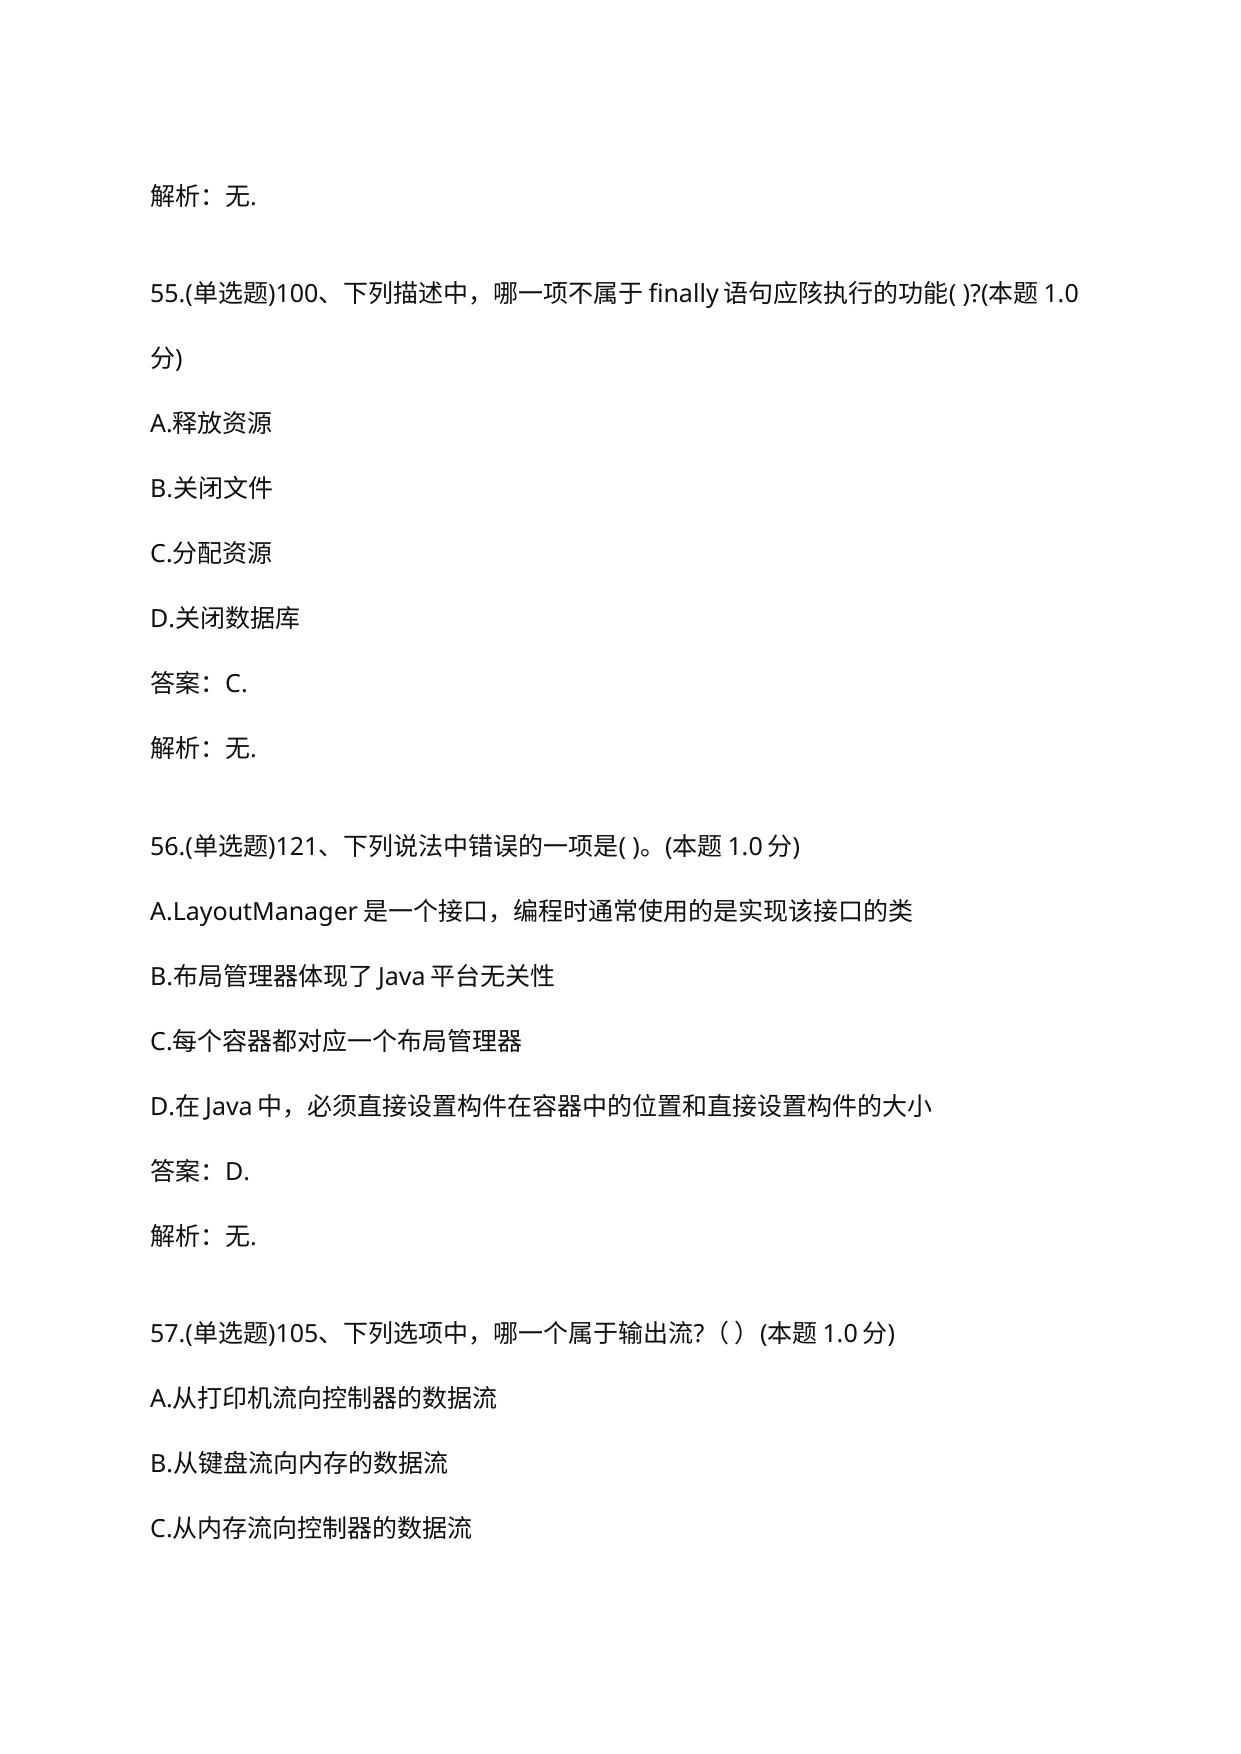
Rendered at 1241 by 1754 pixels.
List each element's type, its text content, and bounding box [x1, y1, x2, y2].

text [150, 162, 1090, 259]
text 56.(单选题)121、下列说法中错误的一项是( )。(本题1.0分) A.LayoutManager是一个接口，编程时通常使用的是实现该接口的类 B.布局管理器体现了Java平台无关性 C.每个容器都对应一个布局管理器 D.在Java中，必须直接设置构件在容器中的位置和直接设置构件的大小 答案：D. 解析：无. [150, 812, 1090, 1299]
text 55.(单选题)100、下列描述中，哪一项不属于finally语句应陔执行的功能( )?(本题1.0分) A.释放资源 B.关闭文件 C.分配资源 D.关闭数据库 答案：C. 解析：无. [150, 259, 1090, 812]
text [150, 1299, 1090, 1559]
